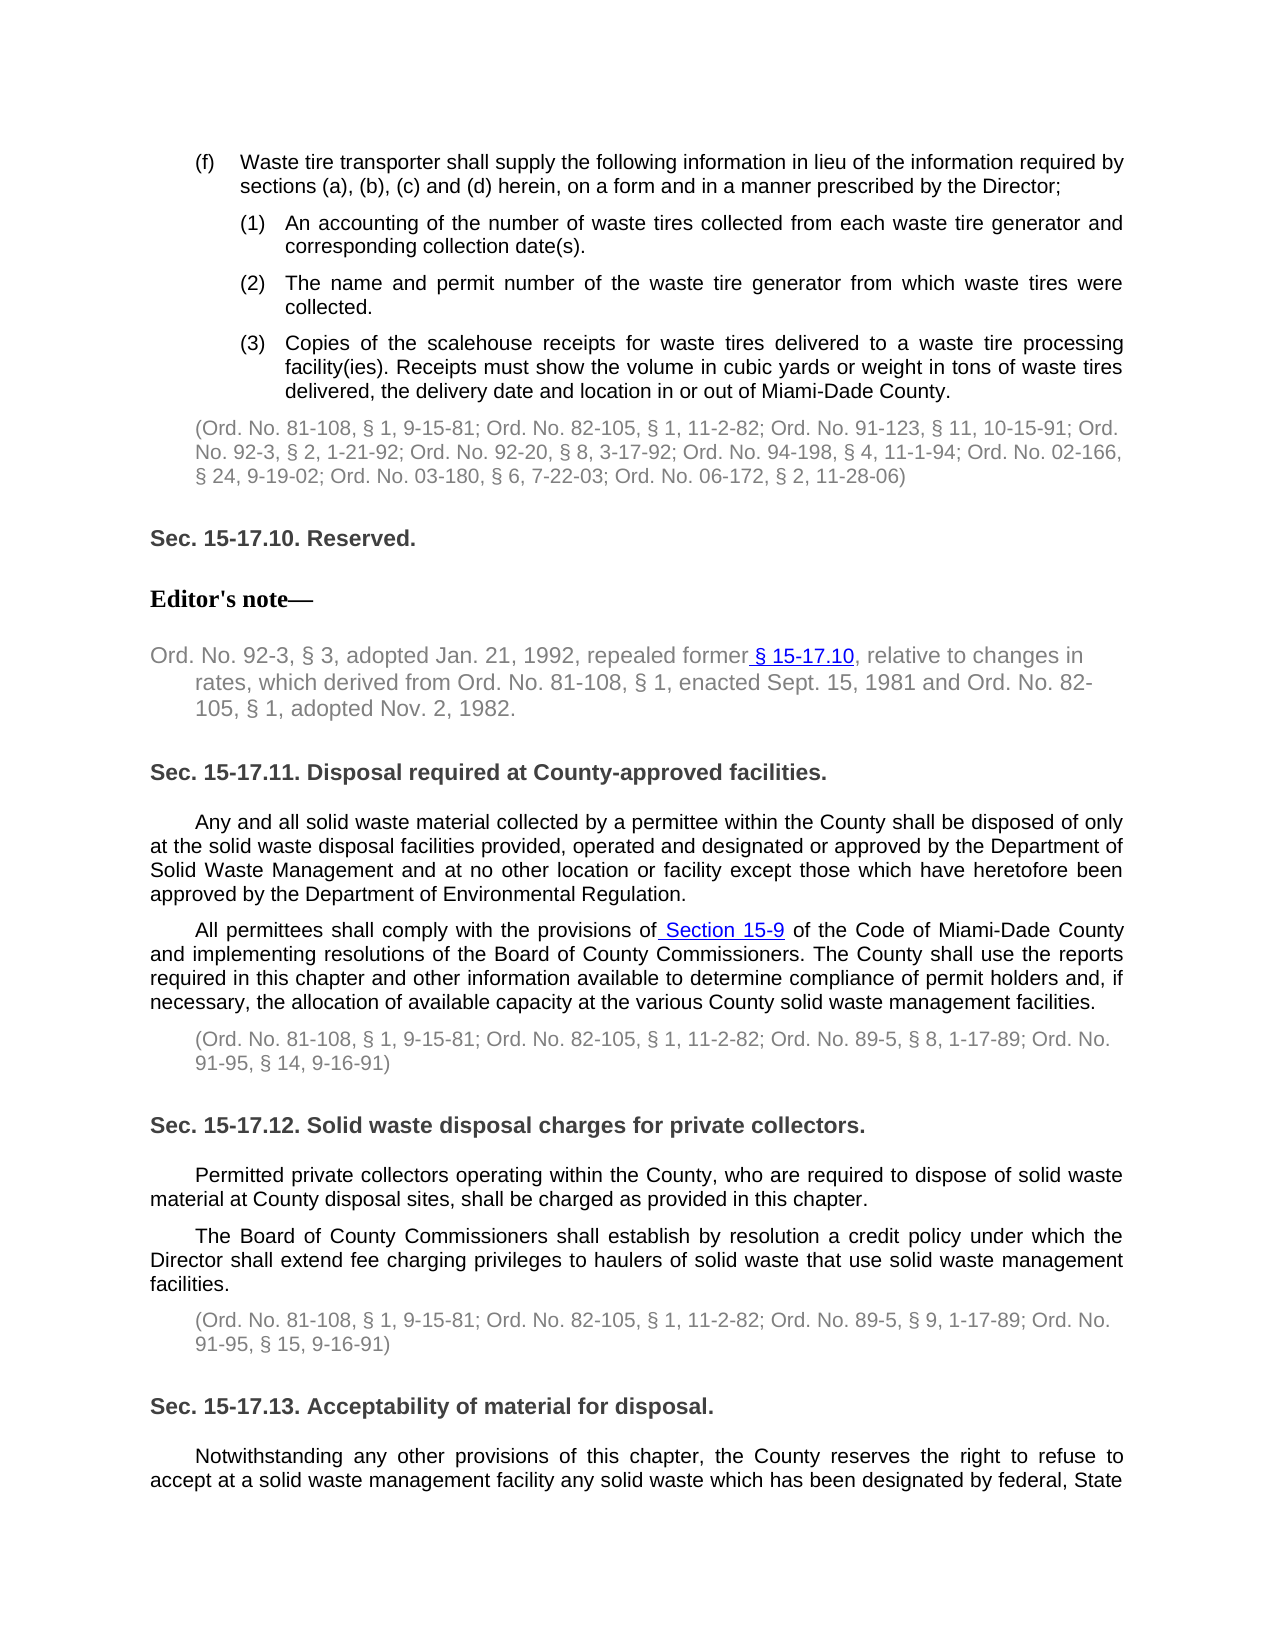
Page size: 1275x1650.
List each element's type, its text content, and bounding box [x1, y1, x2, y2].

text The Board of County Commissioners shall establish by resolution a credit policy under which the Director shall extend fee charging privileges to haulers of solid waste that use solid waste management facilities. [150, 1223, 1125, 1295]
text (Ord. No. 81-108, § 1, 9-15-81; Ord. No. 82-105, § 1, 11-2-82; Ord. No. 91-123, § 11, 10-15-91; Ord. No. 92-3, § 2, 1-21-92; Ord. No. 92-20, § 8, 3-17-92; Ord. No. 94-198, § 4, 11-1-94; Ord. No. 02-166, § 24, 9-19-02; Ord. No. 03-180, § 6, 7-22-03; Ord. No. 06-172, § 2, 11-28-06) [195, 416, 1125, 487]
text (Ord. No. 81-108, § 1, 9-15-81; Ord. No. 82-105, § 1, 11-2-82; Ord. No. 89-5, § 9, 1-17-89; Ord. No. 91-95, § 15, 9-16-91) [195, 1308, 1125, 1356]
text Sec. 15-17.11. Disposal required at County-approved facilities. [150, 759, 1125, 785]
text (Ord. No. 81-108, § 1, 9-15-81; Ord. No. 82-105, § 1, 11-2-82; Ord. No. 89-5, § 8, 1-17-89; Ord. No. 91-95, § 14, 9-16-91) [195, 1027, 1125, 1074]
list (3) Copies of the scalehouse receipts for waste tires delivered to a waste tire processing facility(ies). Receipts must show the volume in cubic yards or weight in tons of waste tires delivered, the delivery date and location in or out of Miami-Dade County. [240, 331, 1125, 403]
list (f) Waste tire transporter shall supply the following information in lieu of the information required by sections (a), (b), (c) and (d) herein, on a form and in a manner prescribed by the Director; [195, 150, 1125, 198]
text Sec. 15-17.10. Reserved. [150, 525, 1125, 551]
text Ord. No. 92-3, § 3, adopted Jan. 21, 1992, repealed former § 15-17.10, relative to changes in rates, which derived from Ord. No. 81-108, § 1, enacted Sept. 15, 1981 and Ord. No. 82-105, § 1, adopted Nov. 2, 1982. [150, 642, 1125, 721]
text All permittees shall comply with the provisions of Section 15-9 of the Code of Miami-Dade County and implementing resolutions of the Board of County Commissioners. The County shall use the reports required in this chapter and other information available to determine compliance of permit holders and, if necessary, the allocation of available capacity at the various County solid waste management facilities. [150, 918, 1125, 1014]
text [150, 1444, 1125, 1492]
text Sec. 15-17.13. Acceptability of material for disposal. [150, 1393, 1125, 1419]
text Permitted private collectors operating within the County, who are required to dispose of solid waste material at County disposal sites, shall be charged as provided in this chapter. [150, 1163, 1125, 1211]
text Sec. 15-17.12. Solid waste disposal charges for private collectors. [150, 1112, 1125, 1138]
text Editor's note— [150, 584, 1125, 613]
text Any and all solid waste material collected by a permittee within the County shall be disposed of only at the solid waste disposal facilities provided, operated and designated or approved by the Department of Solid Waste Management and at no other location or facility except those which have heretofore been approved by the Department of Environmental Regulation. [150, 810, 1125, 906]
list (1) An accounting of the number of waste tires collected from each waste tire generator and corresponding collection date(s). [240, 210, 1125, 258]
list (2) The name and permit number of the waste tire generator from which waste tires were collected. [240, 271, 1125, 319]
